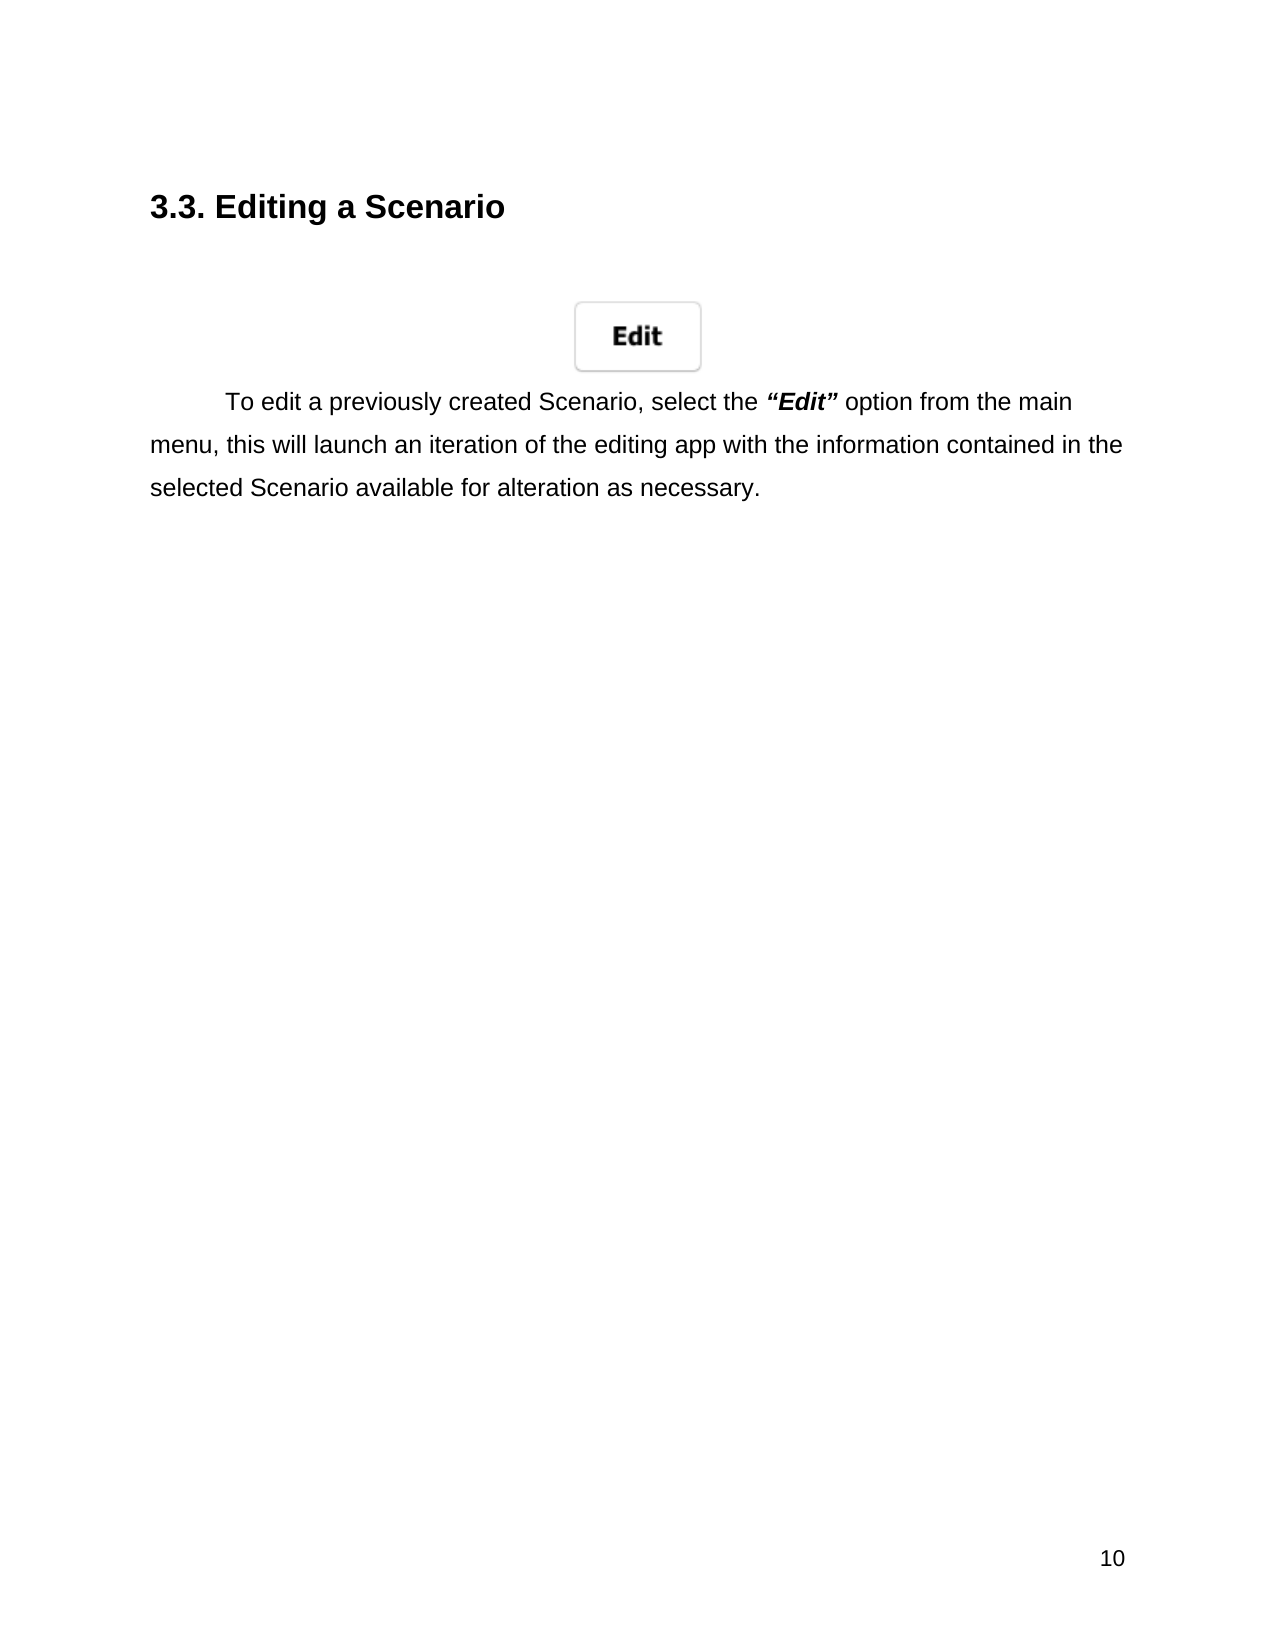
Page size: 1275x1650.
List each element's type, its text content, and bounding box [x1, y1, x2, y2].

text To edit a previously created Scenario, select the “Edit” option from the main menu, this will launch an iteration of the editing app with the information contained in the selected Scenario available for alteration as necessary. [150, 387, 1125, 502]
subtitle 3.3. Editing a Scenario [150, 187, 1125, 226]
picture [568, 297, 707, 374]
